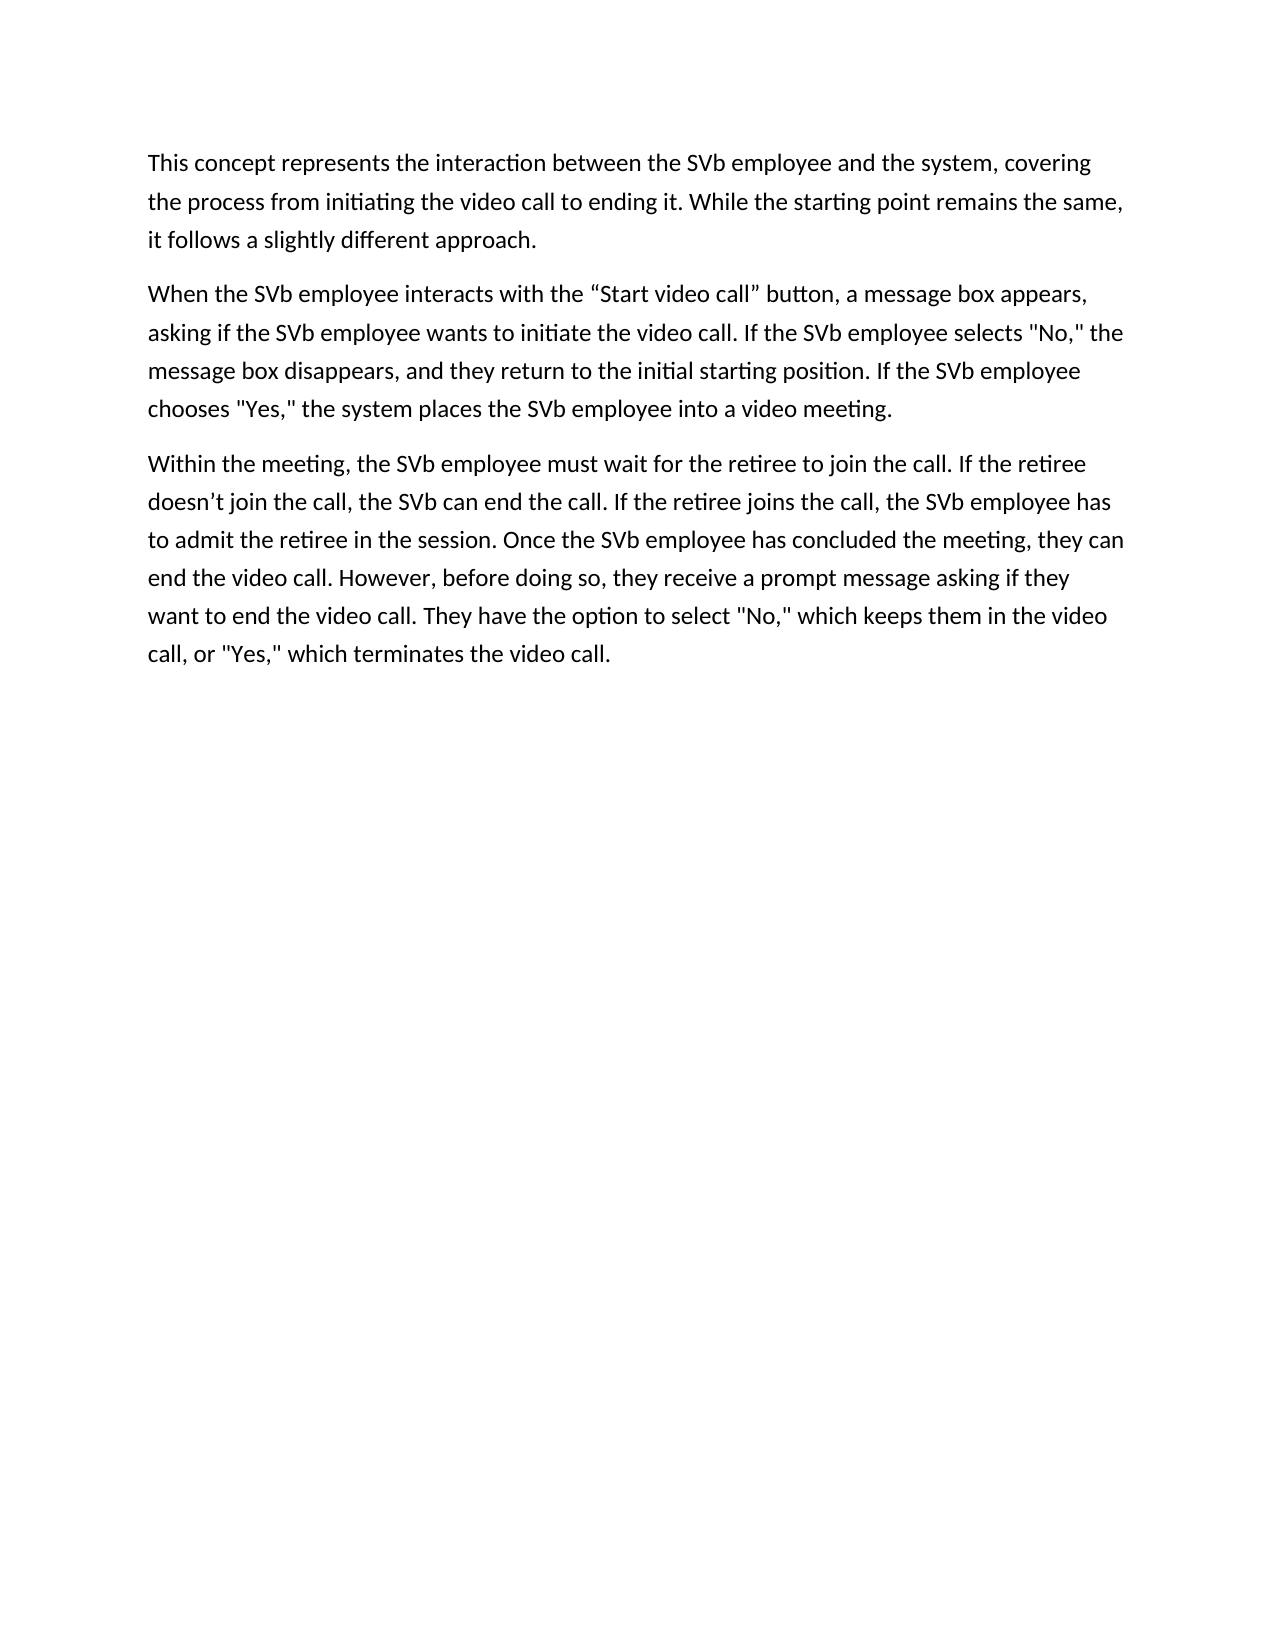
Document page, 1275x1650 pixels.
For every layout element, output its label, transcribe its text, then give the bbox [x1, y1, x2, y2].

text This concept represents the interaction between the SVb employee and the system, covering the process from initiating the video call to ending it. While the starting point remains the same, it follows a slightly different approach. [148, 148, 1127, 254]
text Within the meeting, the SVb employee must wait for the retiree to join the call. If the retiree doesn’t join the call, the SVb can end the call. If the retiree joins the call, the SVb employee has to admit the retiree in the session. Once the SVb employee has concluded the meeting, they can end the video call. However, before doing so, they receive a prompt message asking if they want to end the video call. They have the option to select "No," which keeps them in the video call, or "Yes," which terminates the video call. [148, 448, 1127, 669]
text When the SVb employee interacts with the “Start video call” button, a message box appears, asking if the SVb employee wants to initiate the video call. If the SVb employee selects "No," the message box disappears, and they return to the initial starting position. If the SVb employee chooses "Yes," the system places the SVb employee into a video meeting. [148, 279, 1127, 423]
